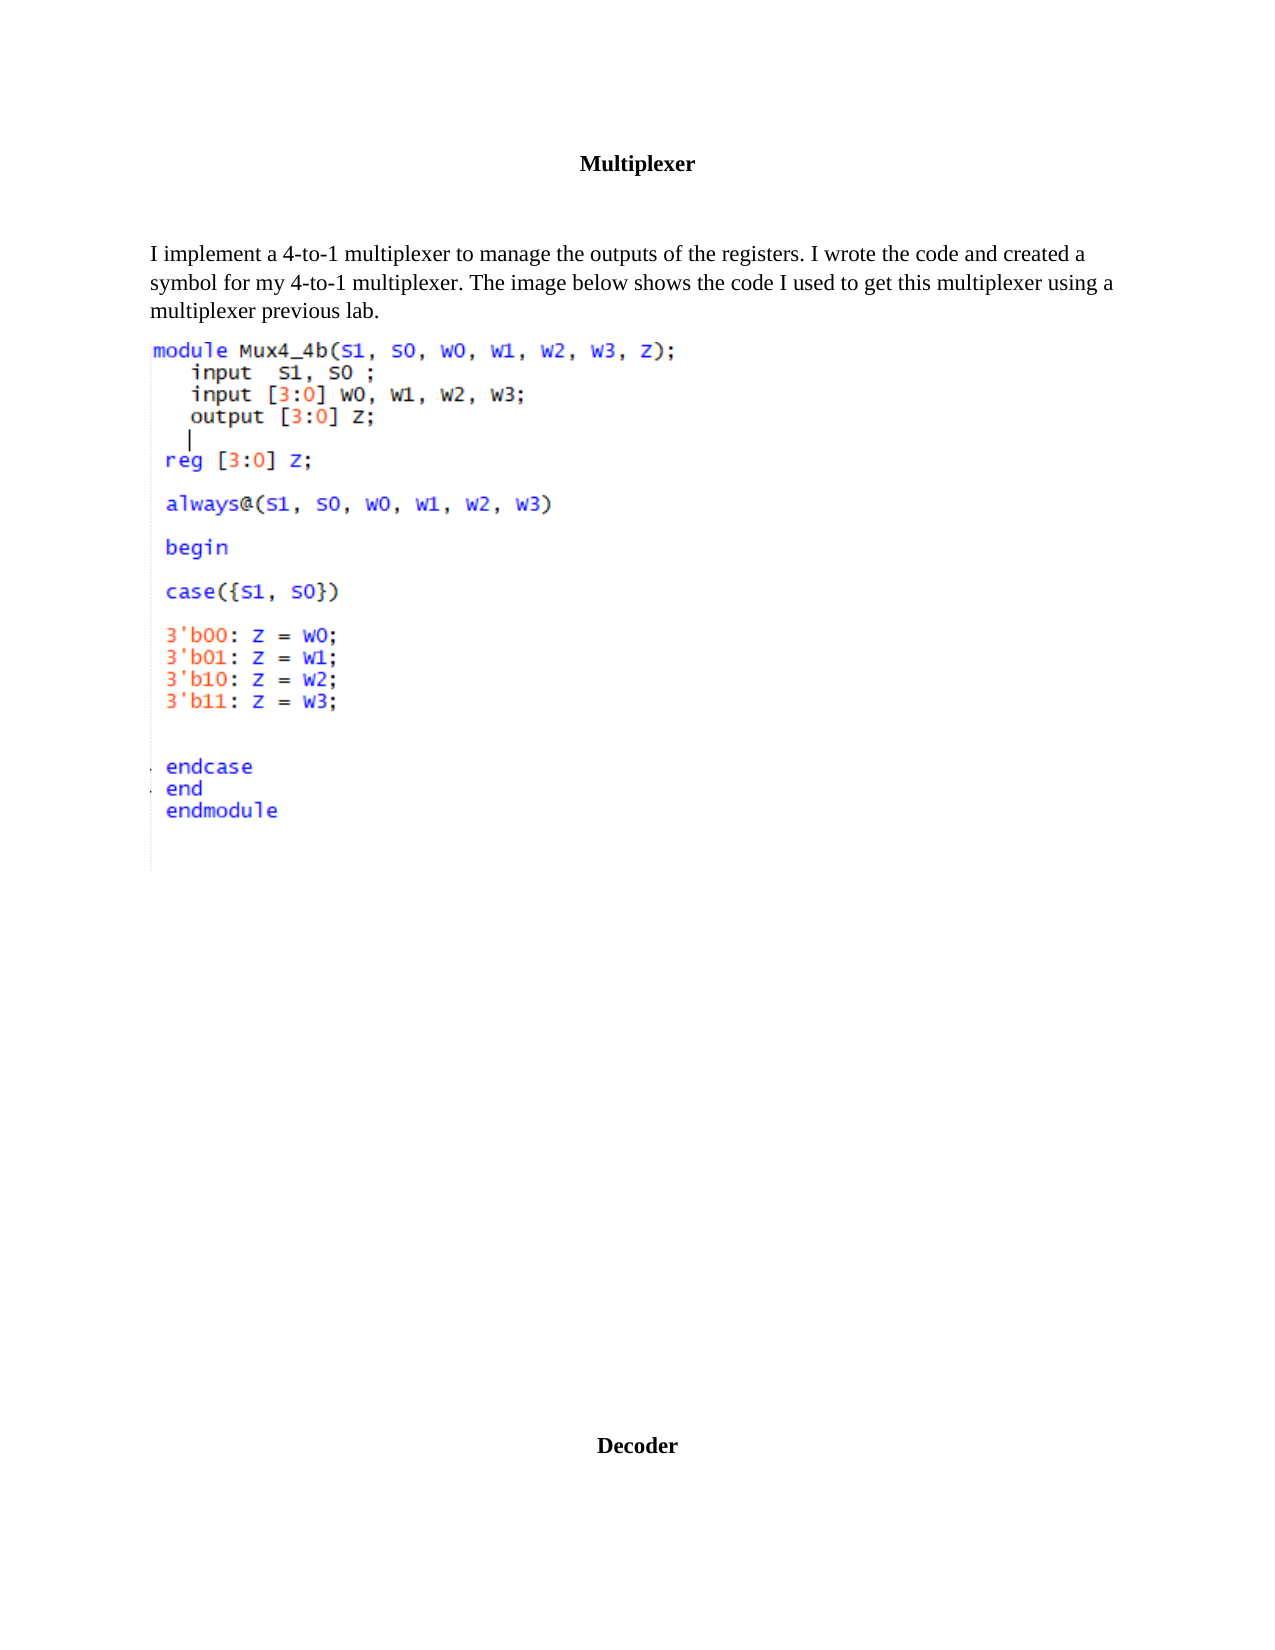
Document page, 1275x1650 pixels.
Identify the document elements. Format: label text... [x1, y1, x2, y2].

picture [150, 342, 729, 871]
text I implement a 4-to-1 multiplexer to manage the outputs of the registers. I wrote the code and created a symbol for my 4-to-1 multiplexer. The image below shows the code I used to get this multiplexer using a multiplexer previous lab. [150, 240, 1125, 323]
text Multiplexer [150, 150, 1125, 176]
text Decoder [150, 1432, 1125, 1458]
